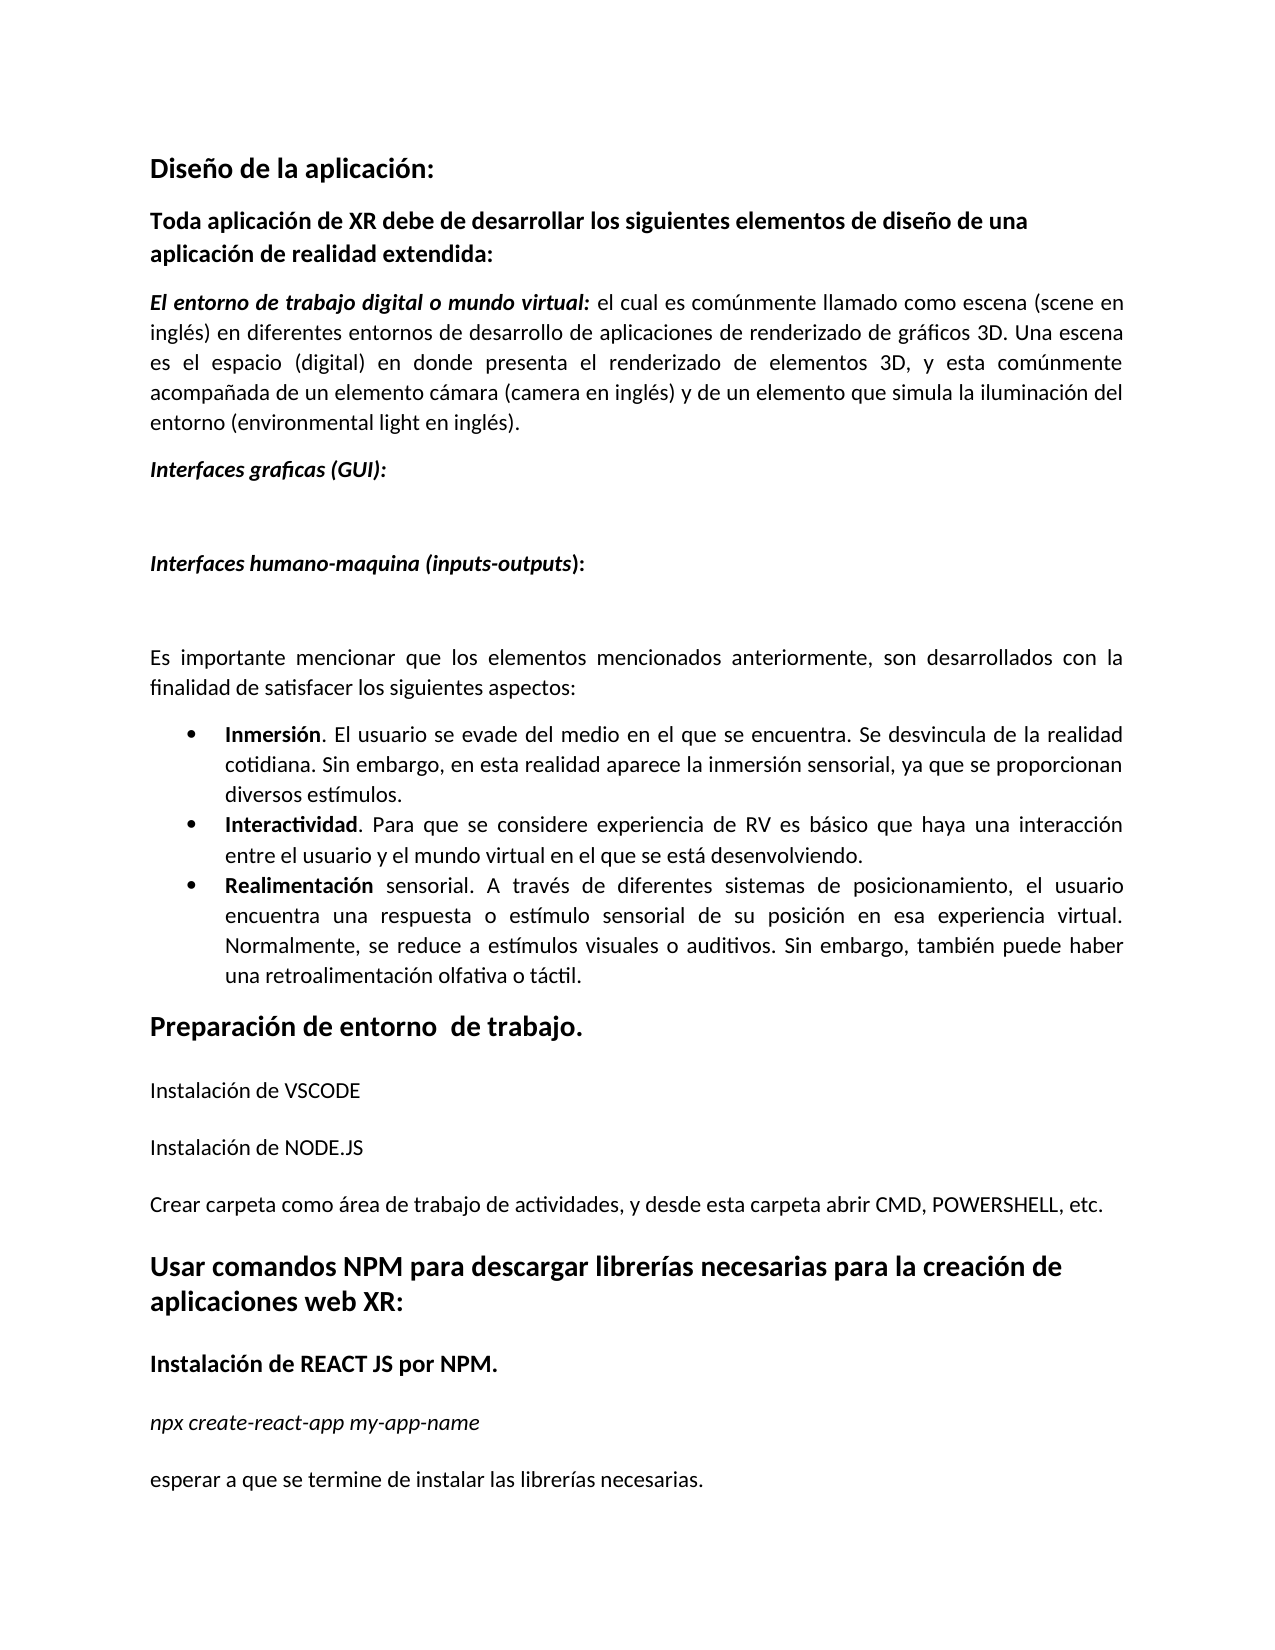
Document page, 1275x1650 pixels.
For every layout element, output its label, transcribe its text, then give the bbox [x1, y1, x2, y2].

list Interactividad. Para que se considere experiencia de RV es básico que haya una interacción entre el usuario y el mundo virtual en el que se está desenvolviendo. [187, 811, 1125, 869]
text Preparación de entorno de trabajo. [150, 1008, 1125, 1044]
text Instalación de VSCODE [150, 1076, 1125, 1104]
text Crear carpeta como área de trabajo de actividades, y desde esta carpeta abrir CMD, POWERSHELL, etc. [150, 1190, 1125, 1218]
text Toda aplicación de XR debe de desarrollar los siguientes elementos de diseño de una aplicación de realidad extendida: [150, 205, 1125, 268]
text Instalación de NODE.JS [150, 1133, 1125, 1161]
text esperar a que se termine de instalar las librerías necesarias. [150, 1465, 1125, 1493]
list Realimentación sensorial. A través de diferentes sistemas de posicionamiento, el usuario encuentra una respuesta o estímulo sensorial de su posición en esa experiencia virtual. Normalmente, se reduce a estímulos visuales o auditivos. Sin embargo, también puede haber una retroalimentación olfativa o táctil. [187, 871, 1125, 989]
text Interfaces graficas (GUI): [150, 455, 1125, 483]
list Inmersión. El usuario se evade del medio en el que se encuentra. Se desvincula de la realidad cotidiana. Sin embargo, en esta realidad aparece la inmersión sensorial, ya que se proporcionan diversos estímulos. [187, 720, 1125, 808]
text Es importante mencionar que los elementos mencionados anteriormente, son desarrollados con la finalidad de satisfacer los siguientes aspectos: [150, 643, 1125, 701]
text Diseño de la aplicación: [150, 150, 1125, 186]
text Interfaces humano-maquina (inputs-outputs): [150, 549, 1125, 577]
text Instalación de REACT JS por NPM. [150, 1348, 1125, 1378]
text El entorno de trabajo digital o mundo virtual: el cual es comúnmente llamado como escena (scene en inglés) en diferentes entornos de desarrollo de aplicaciones de renderizado de gráficos 3D. Una escena es el espacio (digital) en donde presenta el renderizado de elementos 3D, y esta comúnmente acompañada de un elemento cámara (camera en inglés) y de un elemento que simula la iluminación del entorno (environmental light en inglés). [150, 288, 1125, 436]
text Usar comandos NPM para descargar librerías necesarias para la creación de aplicaciones web XR: [150, 1248, 1125, 1319]
text npx create-react-app my-app-name [150, 1408, 1125, 1436]
